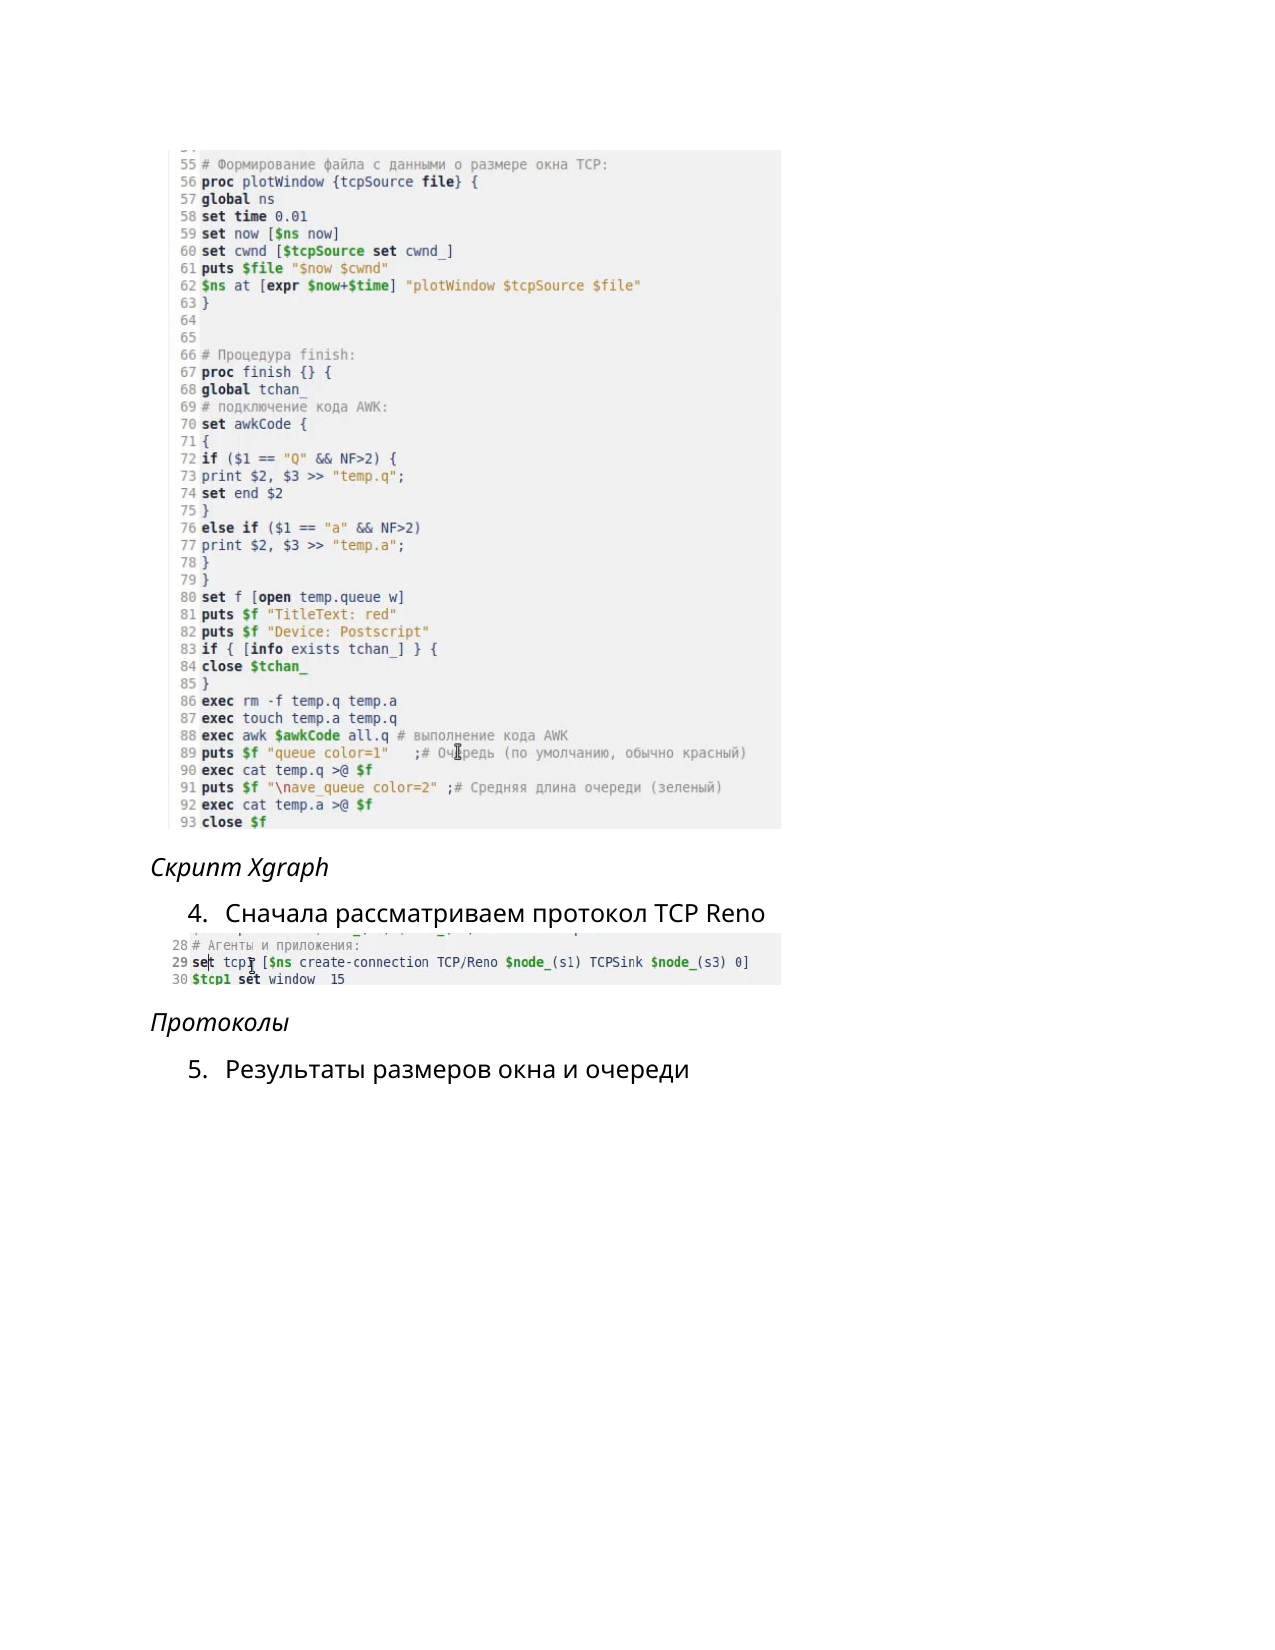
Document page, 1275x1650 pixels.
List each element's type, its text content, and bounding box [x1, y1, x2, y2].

list Результаты размеров окна и очереди [187, 1052, 1125, 1086]
list Сначала рассматриваем протокол TCP Reno [187, 896, 1125, 930]
picture [168, 150, 782, 829]
text Протоколы [150, 1005, 1125, 1039]
picture [168, 933, 782, 985]
text Скрипт Xgraph [150, 849, 1125, 883]
